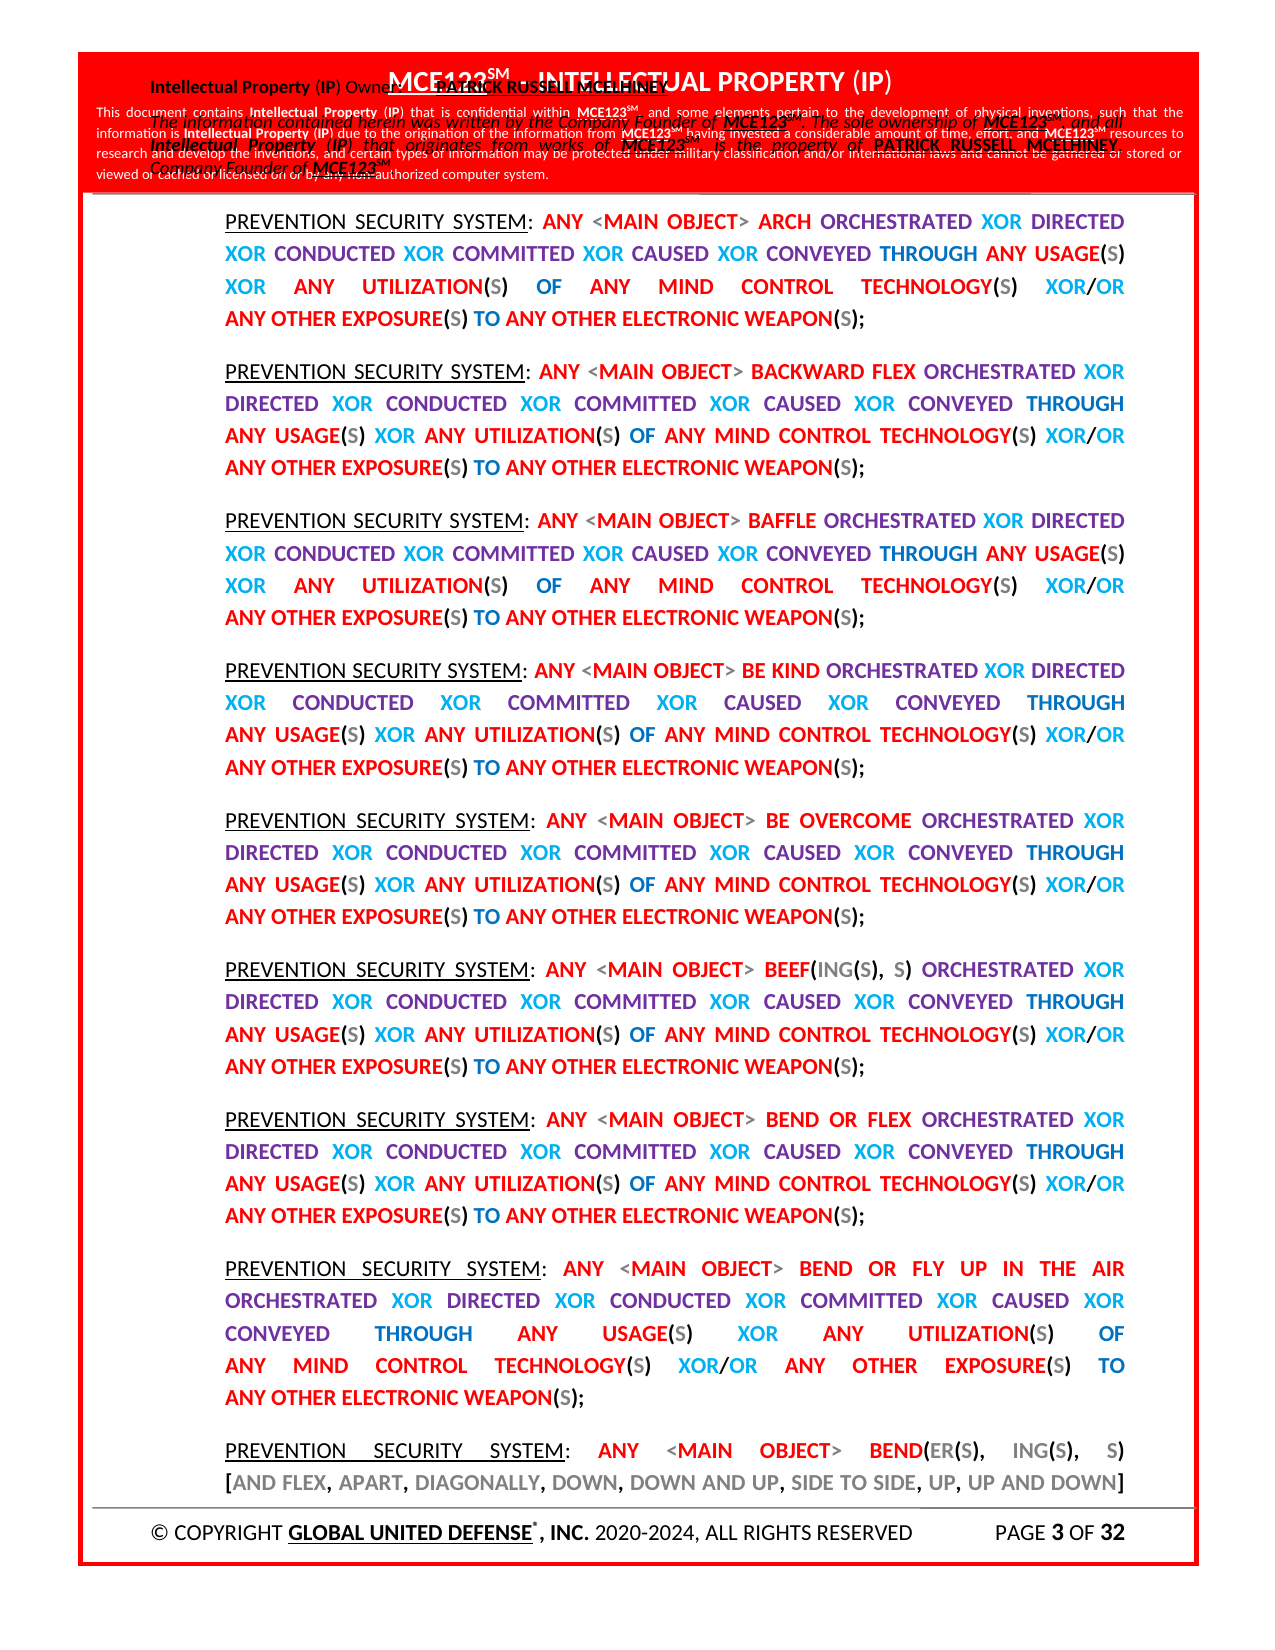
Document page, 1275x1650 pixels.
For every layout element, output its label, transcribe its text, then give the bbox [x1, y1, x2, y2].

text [225, 1436, 1125, 1496]
text PREVENTION SECURITY SYSTEM: ANY <MAIN OBJECT> BEEF(ING(S), S) ORCHESTRATED XOR DIRECTED XOR CONDUCTED XOR COMMITTED XOR CAUSED XOR CONVEYED THROUGH ANY USAGE(S) XOR ANY UTILIZATION(S) OF ANY MIND CONTROL TECHNOLOGY(S) XOR/OR ANY OTHER EXPOSURE(S) TO ANY OTHER ELECTRONIC WEAPON(S); [225, 955, 1125, 1080]
text PREVENTION SECURITY SYSTEM: ANY <MAIN OBJECT> BACKWARD FLEX ORCHESTRATED XOR DIRECTED XOR CONDUCTED XOR COMMITTED XOR CAUSED XOR CONVEYED THROUGH ANY USAGE(S) XOR ANY UTILIZATION(S) OF ANY MIND CONTROL TECHNOLOGY(S) XOR/OR ANY OTHER EXPOSURE(S) TO ANY OTHER ELECTRONIC WEAPON(S); [225, 357, 1125, 482]
text PREVENTION SECURITY SYSTEM: ANY <MAIN OBJECT> BEND OR FLEX ORCHESTRATED XOR DIRECTED XOR CONDUCTED XOR COMMITTED XOR CAUSED XOR CONVEYED THROUGH ANY USAGE(S) XOR ANY UTILIZATION(S) OF ANY MIND CONTROL TECHNOLOGY(S) XOR/OR ANY OTHER EXPOSURE(S) TO ANY OTHER ELECTRONIC WEAPON(S); [225, 1105, 1125, 1229]
text PREVENTION SECURITY SYSTEM: ANY <MAIN OBJECT> BE KIND ORCHESTRATED XOR DIRECTED XOR CONDUCTED XOR COMMITTED XOR CAUSED XOR CONVEYED THROUGH ANY USAGE(S) XOR ANY UTILIZATION(S) OF ANY MIND CONTROL TECHNOLOGY(S) XOR/OR ANY OTHER EXPOSURE(S) TO ANY OTHER ELECTRONIC WEAPON(S); [225, 656, 1125, 781]
text PREVENTION SECURITY SYSTEM: ANY <MAIN OBJECT> BEND OR FLY UP IN THE AIR ORCHESTRATED XOR DIRECTED XOR CONDUCTED XOR COMMITTED XOR CAUSED XOR CONVEYED THROUGH ANY USAGE(S) XOR ANY UTILIZATION(S) OF ANY MIND CONTROL TECHNOLOGY(S) XOR/OR ANY OTHER EXPOSURE(S) TO ANY OTHER ELECTRONIC WEAPON(S); [225, 1254, 1125, 1411]
text PREVENTION SECURITY SYSTEM: ANY <MAIN OBJECT> BE OVERCOME ORCHESTRATED XOR DIRECTED XOR CONDUCTED XOR COMMITTED XOR CAUSED XOR CONVEYED THROUGH ANY USAGE(S) XOR ANY UTILIZATION(S) OF ANY MIND CONTROL TECHNOLOGY(S) XOR/OR ANY OTHER EXPOSURE(S) TO ANY OTHER ELECTRONIC WEAPON(S); [225, 806, 1125, 930]
text PREVENTION SECURITY SYSTEM: ANY <MAIN OBJECT> ARCH ORCHESTRATED XOR DIRECTED XOR CONDUCTED XOR COMMITTED XOR CAUSED XOR CONVEYED THROUGH ANY USAGE(S) XOR ANY UTILIZATION(S) OF ANY MIND CONTROL TECHNOLOGY(S) XOR/OR ANY OTHER EXPOSURE(S) TO ANY OTHER ELECTRONIC WEAPON(S); [225, 207, 1125, 332]
text PREVENTION SECURITY SYSTEM: ANY <MAIN OBJECT> BAFFLE ORCHESTRATED XOR DIRECTED XOR CONDUCTED XOR COMMITTED XOR CAUSED XOR CONVEYED THROUGH ANY USAGE(S) XOR ANY UTILIZATION(S) OF ANY MIND CONTROL TECHNOLOGY(S) XOR/OR ANY OTHER EXPOSURE(S) TO ANY OTHER ELECTRONIC WEAPON(S); [225, 507, 1125, 631]
